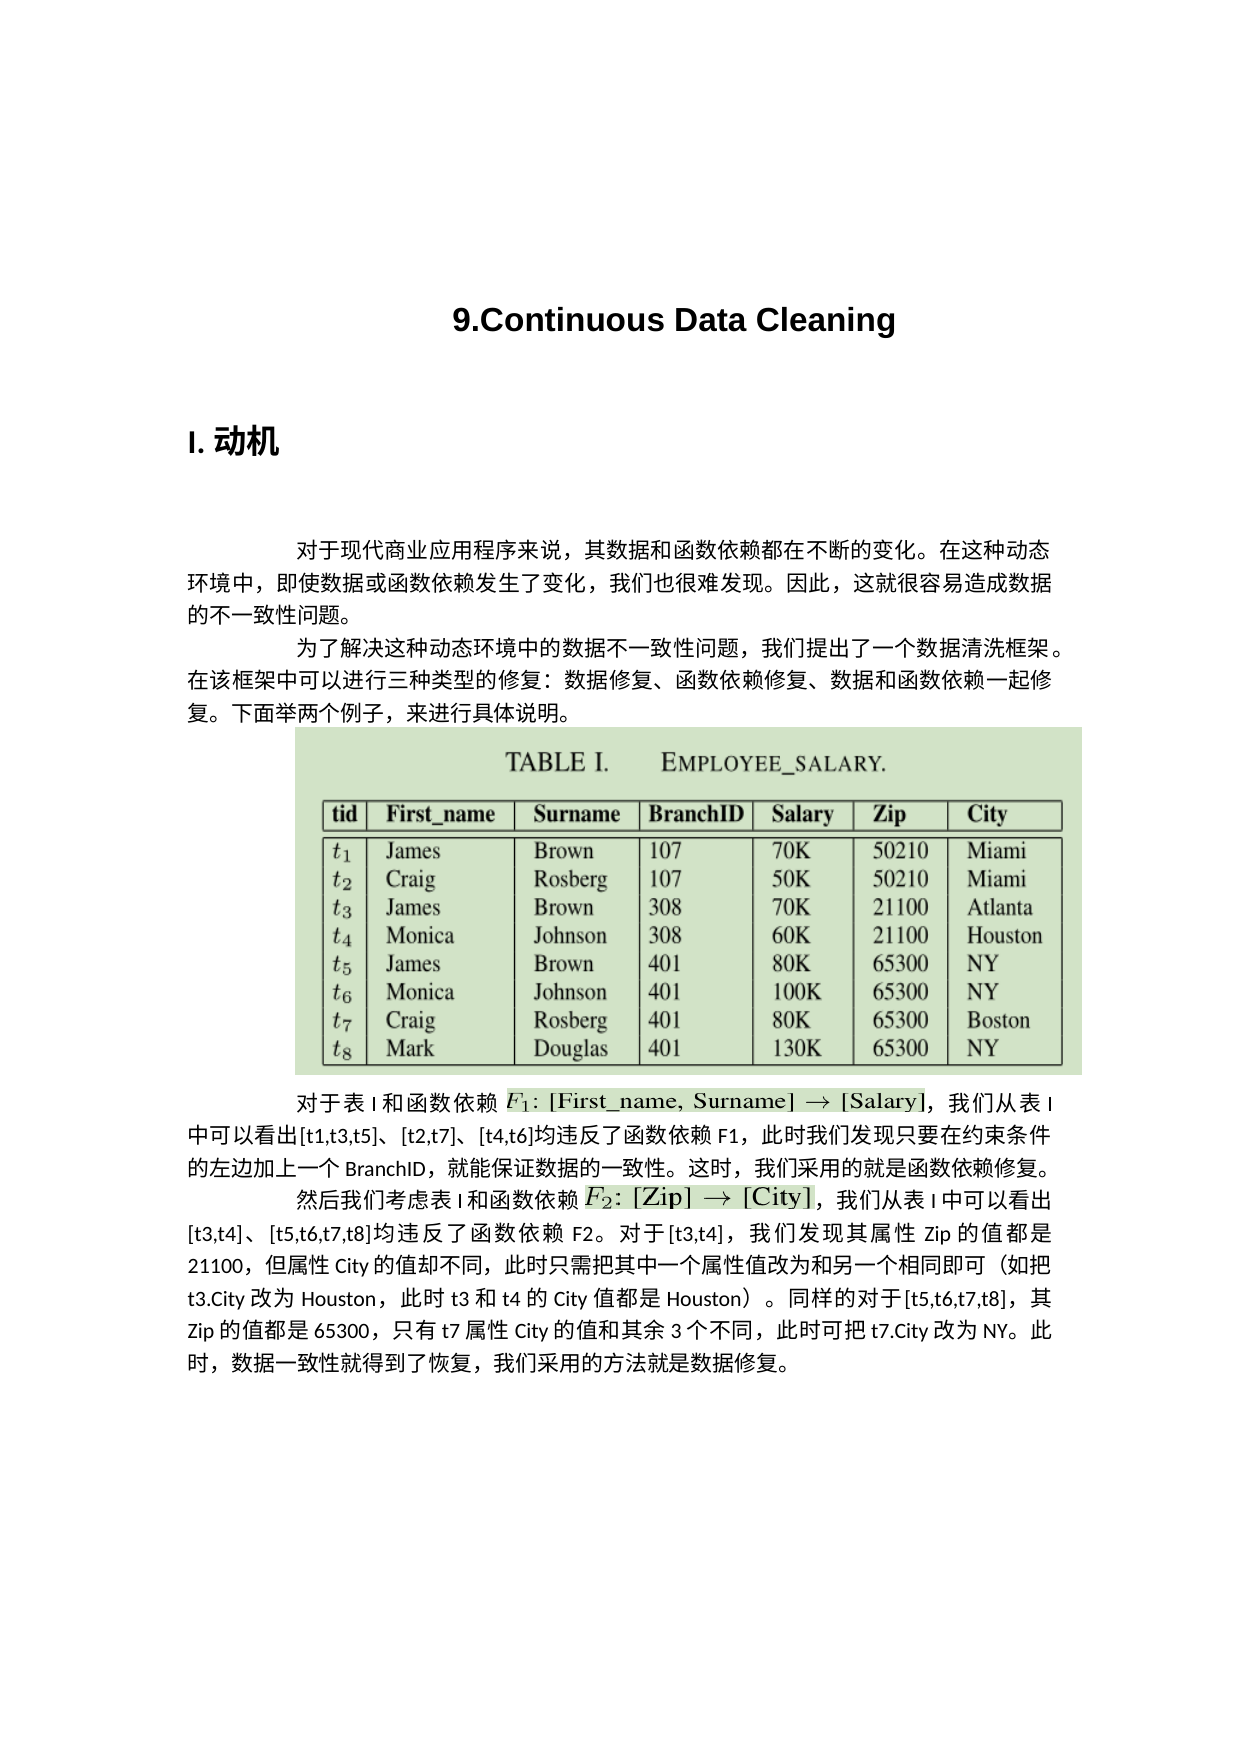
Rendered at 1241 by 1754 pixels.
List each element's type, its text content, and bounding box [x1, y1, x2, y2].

subtitle 9.Continuous Data Cleaning [187, 287, 1053, 352]
subtitle I. 动机 [187, 406, 1053, 471]
text 对于表I和函数依赖 ，我们从表I中可以看出[t1,t3,t5]、[t2,t7]、[t4,t6]均违反了函数依赖F1，此时我们发现只要在约束条件的左边加上一个BranchID，就能保证数据的一致性。这时，我们采用的就是函数依赖修复。 [187, 1086, 1053, 1183]
text 为了解决这种动态环境中的数据不一致性问题，我们提出了一个数据清洗框架。在该框架中可以进行三种类型的修复：数据修复、函数依赖修复、数据和函数依赖一起修复。下面举两个例子，来进行具体说明。 [187, 631, 1053, 728]
picture [295, 727, 1082, 1075]
text 然后我们考虑表I和函数依赖 ，我们从表I中可以看出[t3,t4]、[t5,t6,t7,t8]均违反了函数依赖F2。对于[t3,t4]，我们发现其属性Zip的值都是21100，但属性City的值却不同，此时只需把其中一个属性值改为和另一个相同即可（如把t3.City改为Houston，此时t3和t4的City值都是Houston）。同样的对于[t5,t6,t7,t8]，其Zip的值都是65300，只有t7属性City的值和其余3个不同，此时可把t7.City改为NY。此时，数据一致性就得到了恢复，我们采用的方法就是数据修复。 [187, 1183, 1053, 1378]
picture [585, 1185, 815, 1209]
text 对于现代商业应用程序来说，其数据和函数依赖都在不断的变化。在这种动态环境中，即使数据或函数依赖发生了变化，我们也很难发现。因此，这就很容易造成数据的不一致性问题。 [187, 533, 1053, 631]
picture [507, 1088, 925, 1112]
